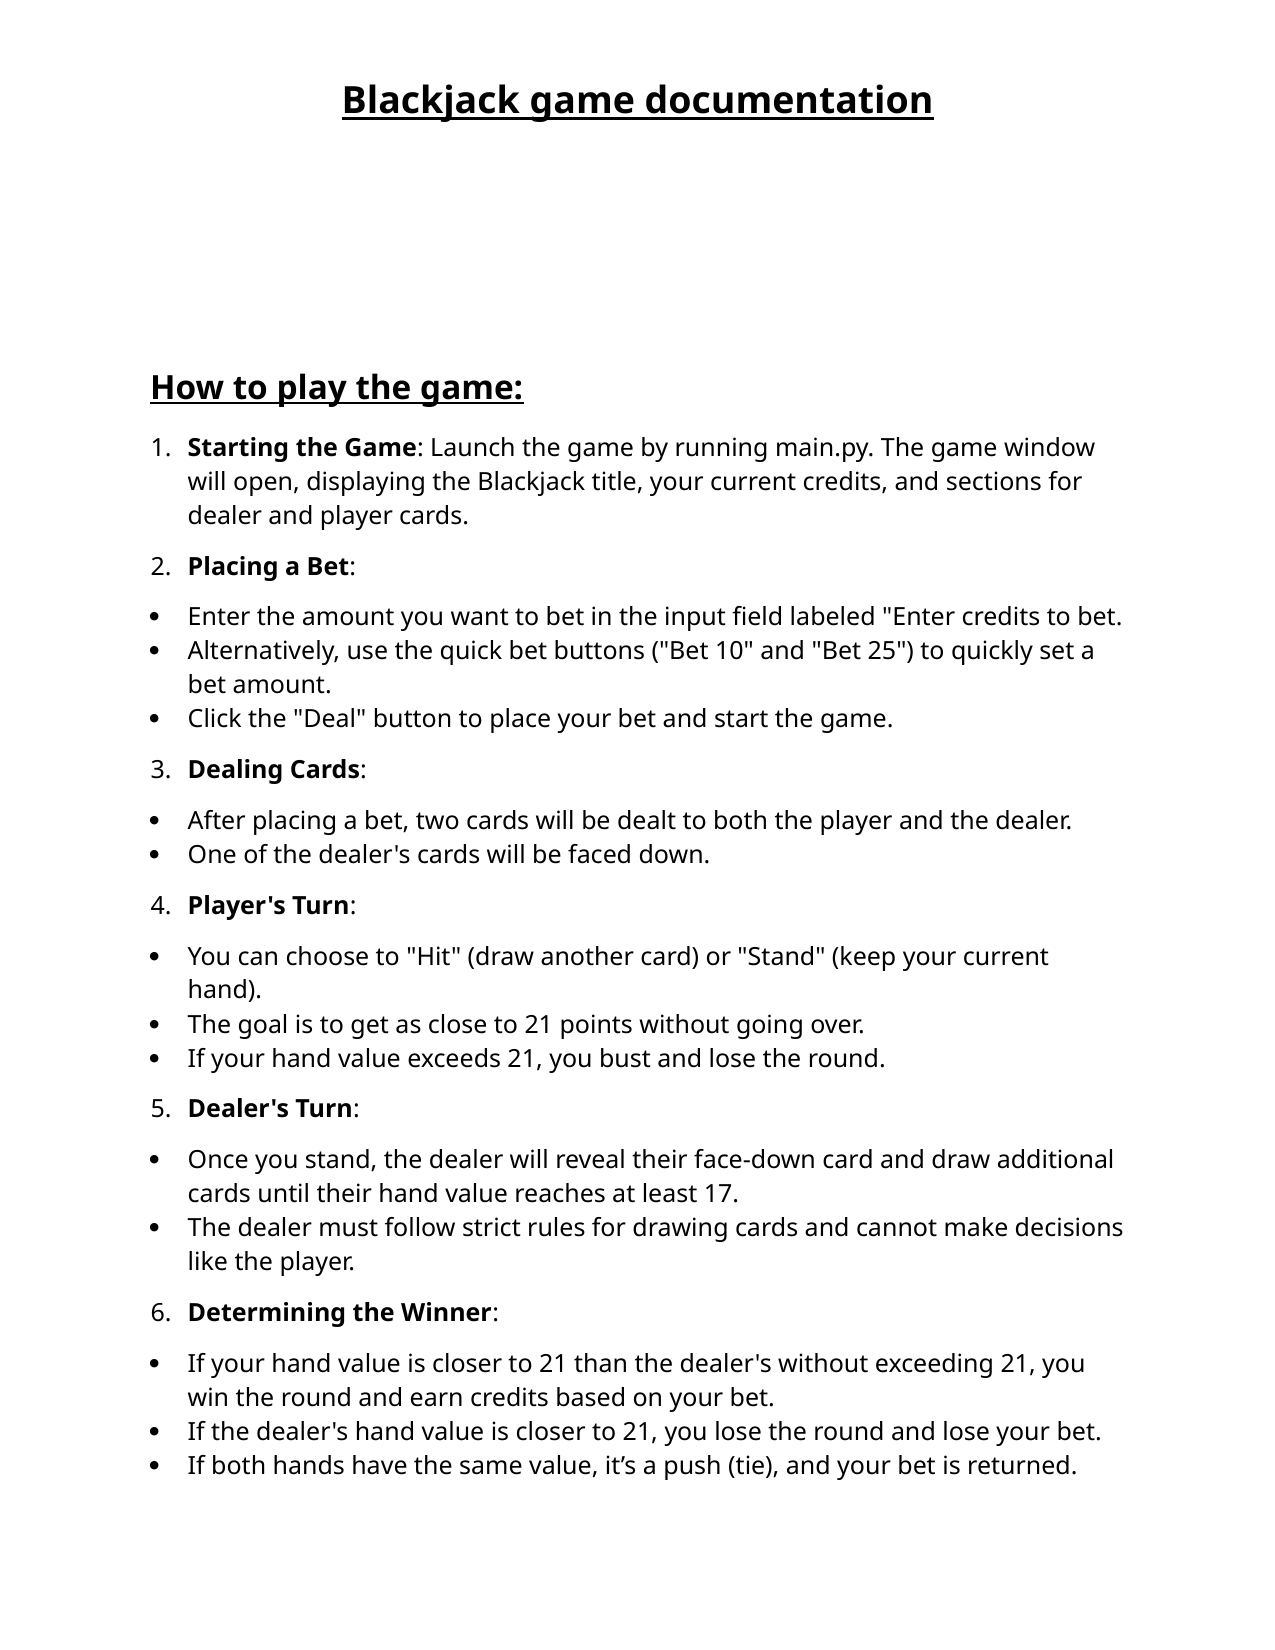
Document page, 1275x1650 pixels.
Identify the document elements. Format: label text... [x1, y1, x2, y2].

list Enter the amount you want to bet in the input field labeled "Enter credits to bet. [150, 599, 1125, 633]
list Once you stand, the dealer will reveal their face-down card and draw additional cards until their hand value reaches at least 17. [150, 1142, 1125, 1210]
list You can choose to "Hit" (draw another card) or "Stand" (keep your current hand). [150, 938, 1125, 1006]
list Click the "Deal" button to place your bet and start the game. [150, 701, 1125, 735]
list Dealing Cards: [150, 752, 1125, 786]
list Player's Turn: [150, 887, 1125, 921]
list Starting the Game: Launch the game by running main.py. The game window will open, displaying the Blackjack title, your current credits, and sections for dealer and player cards. [150, 429, 1125, 532]
list If your hand value is closer to 21 than the dealer's without exceeding 21, you win the round and earn credits based on your bet. [150, 1345, 1125, 1413]
list If both hands have the same value, it’s a push (tie), and your bet is returned. [150, 1448, 1125, 1482]
text How to play the game: [150, 364, 1125, 409]
list One of the dealer's cards will be faced down. [150, 837, 1125, 871]
list The goal is to get as close to 21 points without going over. [150, 1006, 1125, 1040]
list After placing a bet, two cards will be dealt to both the player and the dealer. [150, 803, 1125, 837]
list Dealer's Turn: [150, 1091, 1125, 1125]
list Placing a Bet: [150, 548, 1125, 582]
list If the dealer's hand value is closer to 21, you lose the round and lose your bet. [150, 1413, 1125, 1448]
list The dealer must follow strict rules for drawing cards and cannot make decisions like the player. [150, 1210, 1125, 1278]
list If your hand value exceeds 21, you bust and lose the round. [150, 1040, 1125, 1074]
list Alternatively, use the quick bet buttons ("Bet 10" and "Bet 25") to quickly set a bet amount. [150, 633, 1125, 701]
list Determining the Winner: [150, 1295, 1125, 1329]
